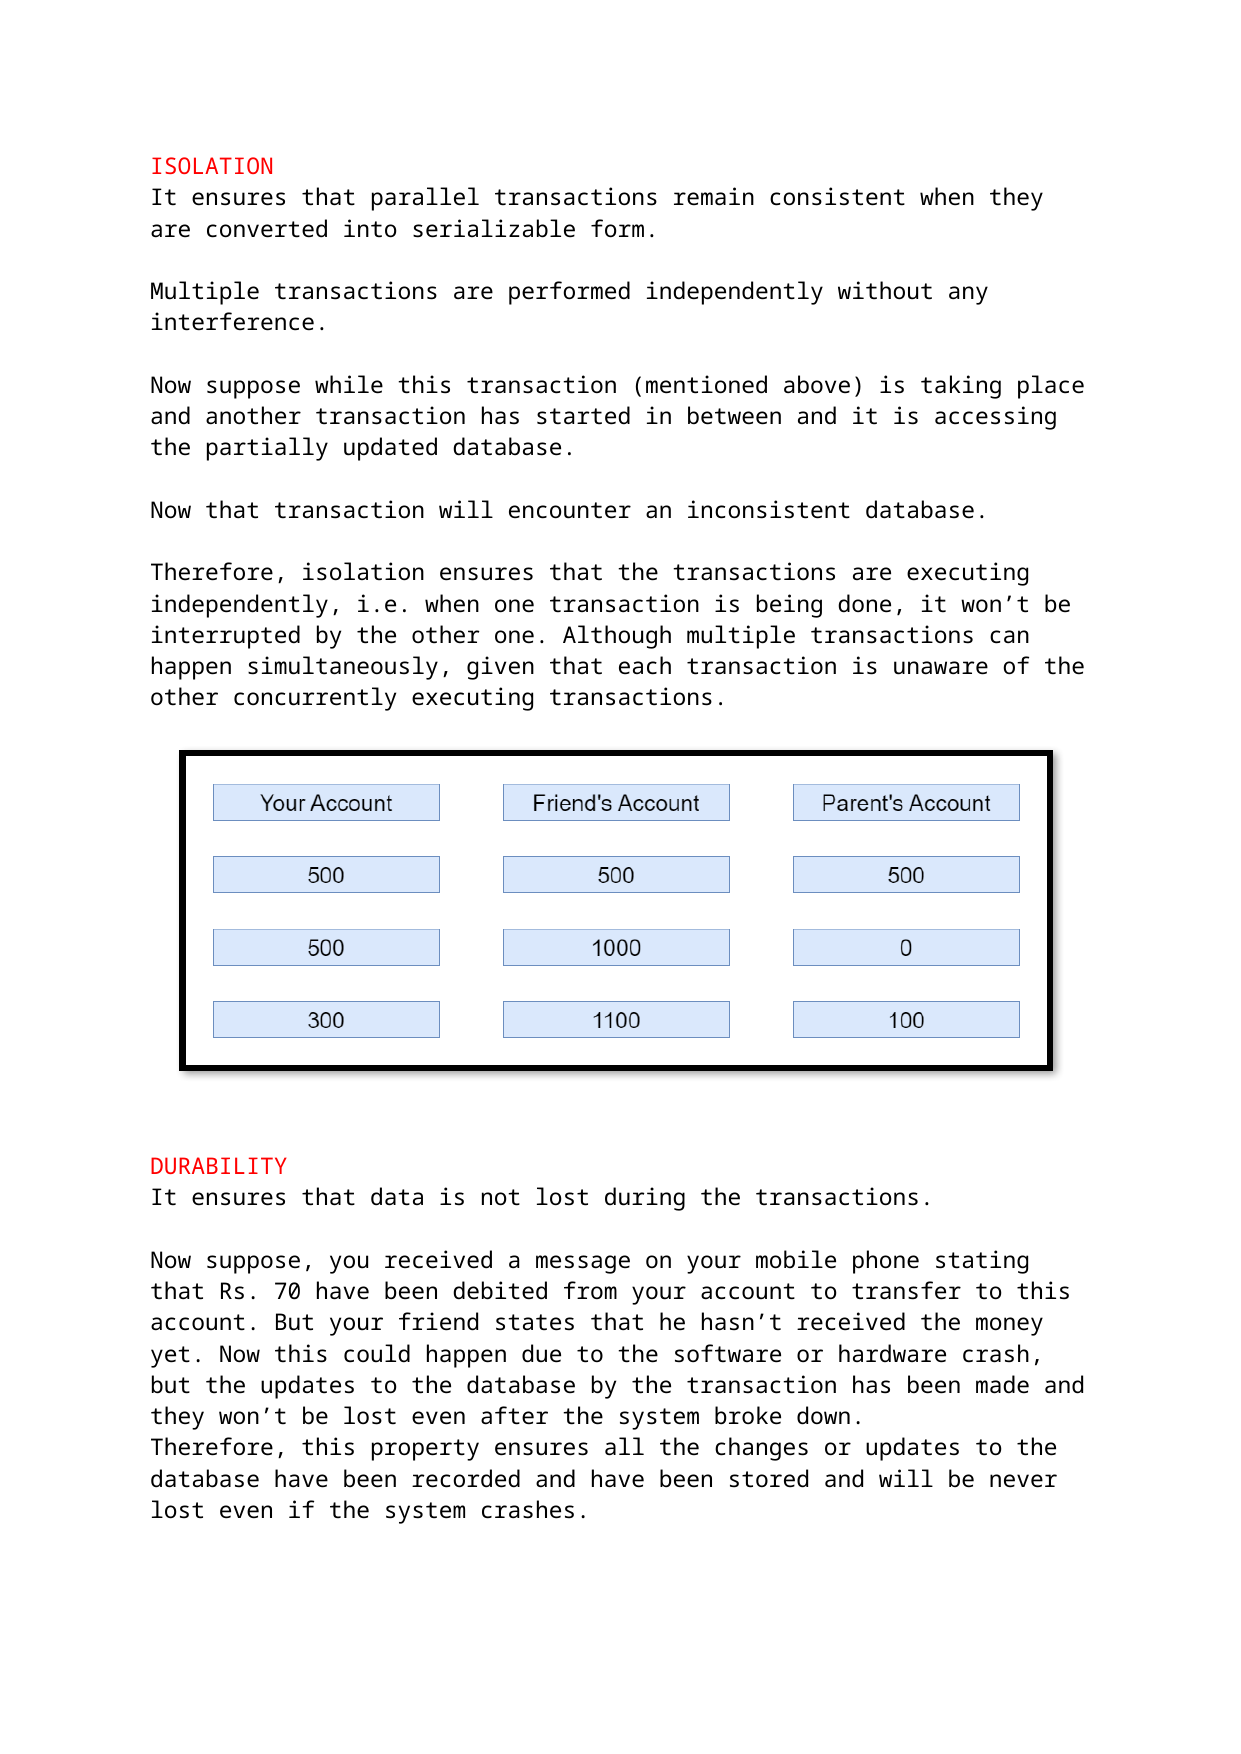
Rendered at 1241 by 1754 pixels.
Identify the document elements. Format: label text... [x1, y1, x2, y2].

text Now that transaction will encounter an inconsistent database. [150, 494, 1090, 525]
text It ensures that parallel transactions remain consistent when they are converted into serializable form. [150, 181, 1090, 244]
text It ensures that data is not lost during the transactions. [150, 1181, 1090, 1213]
picture [186, 756, 1047, 1065]
text DURABILITY [150, 1150, 1090, 1181]
text Now suppose while this transaction (mentioned above) is taking place and another transaction has started in between and it is accessing the partially updated database. [150, 369, 1090, 462]
text Multiple transactions are performed independently without any interference. [150, 275, 1090, 337]
text Therefore, this property ensures all the changes or updates to the database have been recorded and have been stored and will be never lost even if the system crashes. [150, 1431, 1090, 1525]
text Therefore, isolation ensures that the transactions are executing independently, i.e. when one transaction is being done, it won’t be interrupted by the other one. Although multiple transactions can happen simultaneously, given that each transaction is unaware of the other concurrently executing transactions. [150, 556, 1090, 712]
text Now suppose, you received a message on your mobile phone stating that Rs. 70 have been debited from your account to transfer to this account. But your friend states that he hasn’t received the money yet. Now this could happen due to the software or hardware crash, but the updates to the database by the transaction has been made and they won’t be lost even after the system broke down. [150, 1244, 1090, 1431]
text ISOLATION [150, 150, 1090, 181]
